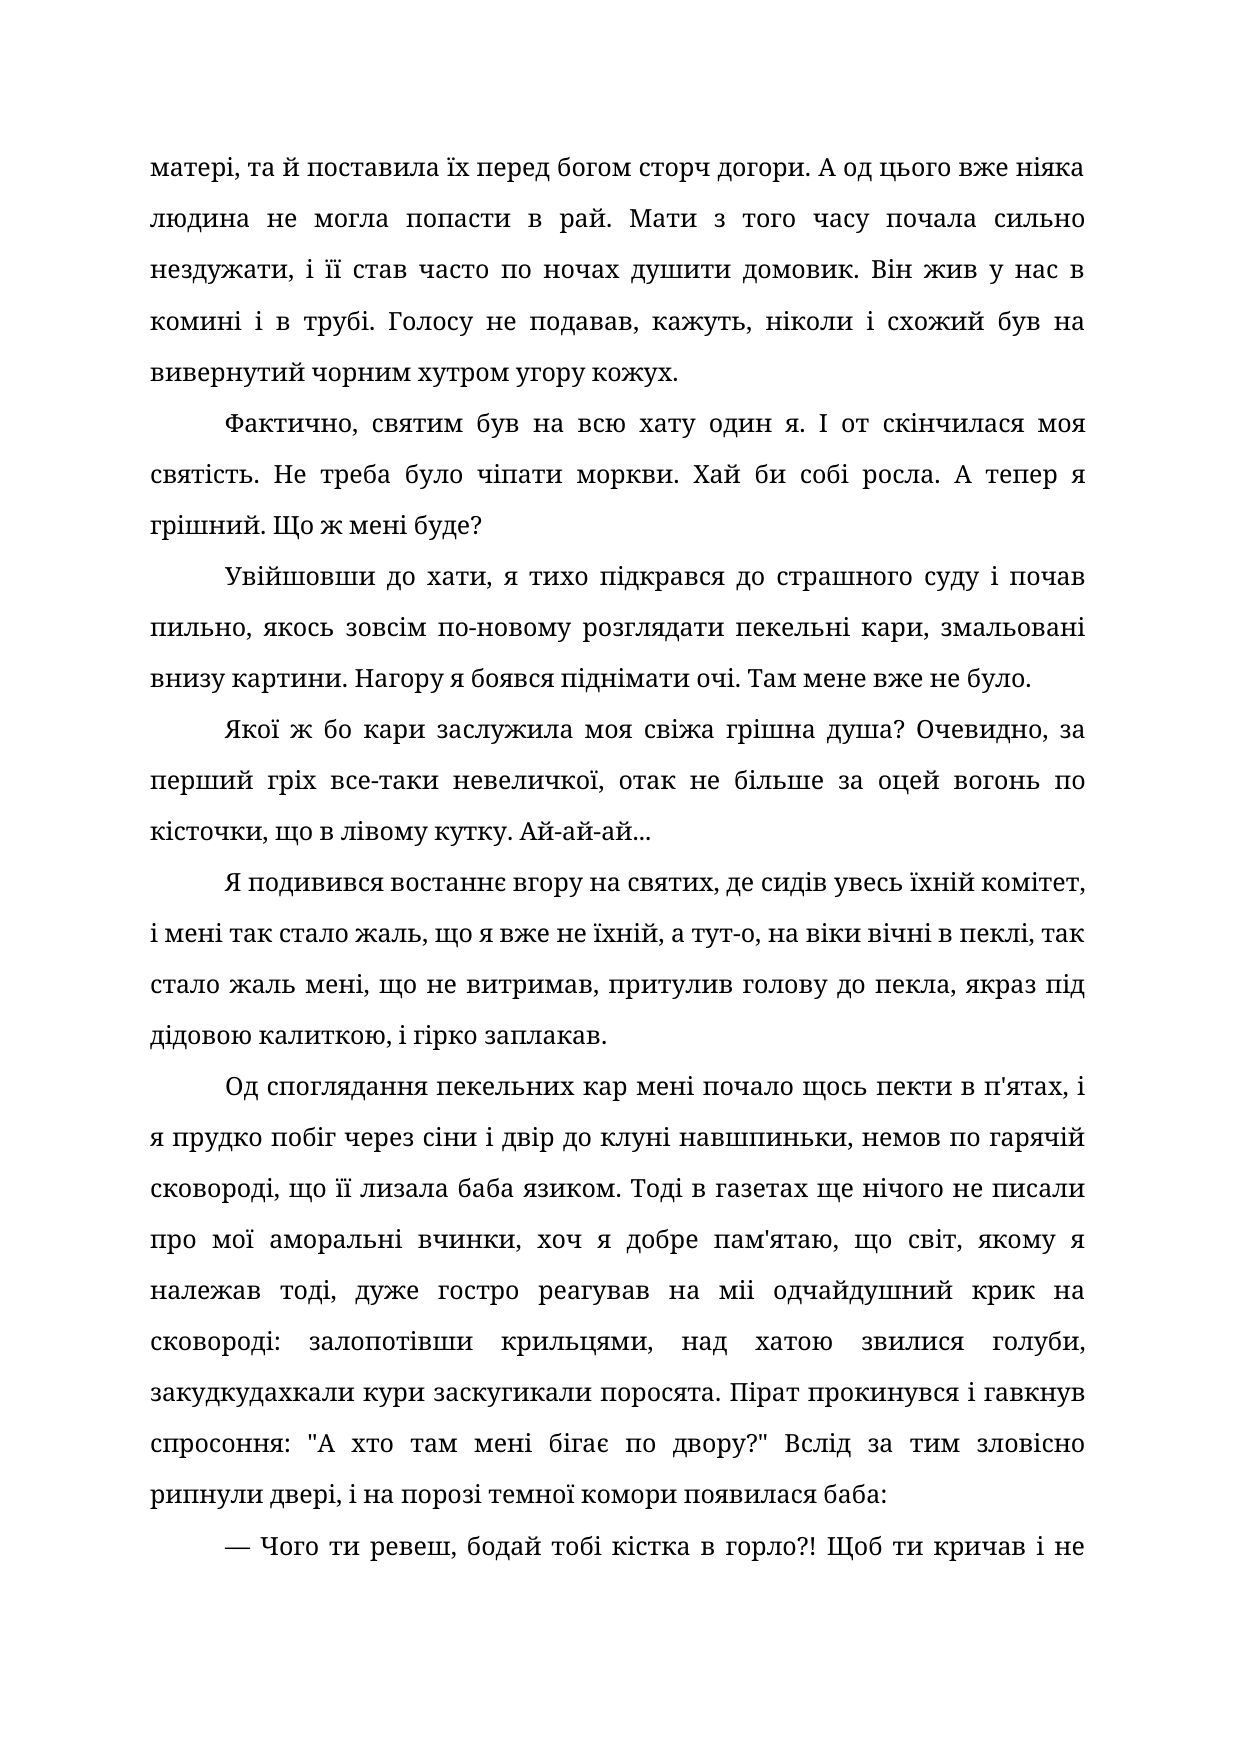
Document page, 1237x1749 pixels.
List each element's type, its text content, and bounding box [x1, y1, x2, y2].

text Фактично, святим був на всю хату один я. І от скінчилася моя святість. Не треба було чіпати моркви. Хай би собі росла. А тепер я грішний. Що ж мені буде? [150, 405, 1086, 541]
text Я подивився востаннє вгору на святих, де сидів увесь їхній комітет, і мені так стало жаль, що я вже не їхній, а тут-о, на віки вічні в пеклі, так стало жаль мені, що не витримав, притулив голову до пекла, якраз під дідовою калиткою, і гірко заплакав. [150, 864, 1086, 1052]
text Од споглядання пекельних кар мені почало щось пекти в п'ятах, і я прудко побіг через сіни і двір до клуні навшпиньки, немов по гарячій сковороді, що її лизала баба язиком. Тоді в газетах ще нічого не писали про мої аморальні вчинки, хоч я добре пам'ятаю, що світ, якому я належав тоді, дуже гостро реагував на міі одчайдушний крик на сковороді: залопотівши крильцями, над хатою звилися голуби, закудкудахкали кури заскугикали поросята. Пірат прокинувся і гавкнув спросоння: "А хто там мені бігає по двору?" Вслід за тим зловісно рипнули двері, і на порозі темної комори появилася баба: [150, 1069, 1086, 1511]
text Якої ж бо кари заслужила моя свіжа грішна душа? Очевидно, за перший гріх все-таки невеличкої, отак не більше за оцей вогонь по кісточки, що в лівому кутку. Ай-ай-ай... [150, 711, 1086, 848]
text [150, 150, 1086, 388]
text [150, 1528, 1086, 1562]
text Увійшовши до хати, я тихо підкрався до страшного суду і почав пильно, якось зовсім по-новому розглядати пекельні кари, змальовані внизу картини. Нагору я боявся піднімати очі. Там мене вже не було. [150, 558, 1086, 694]
